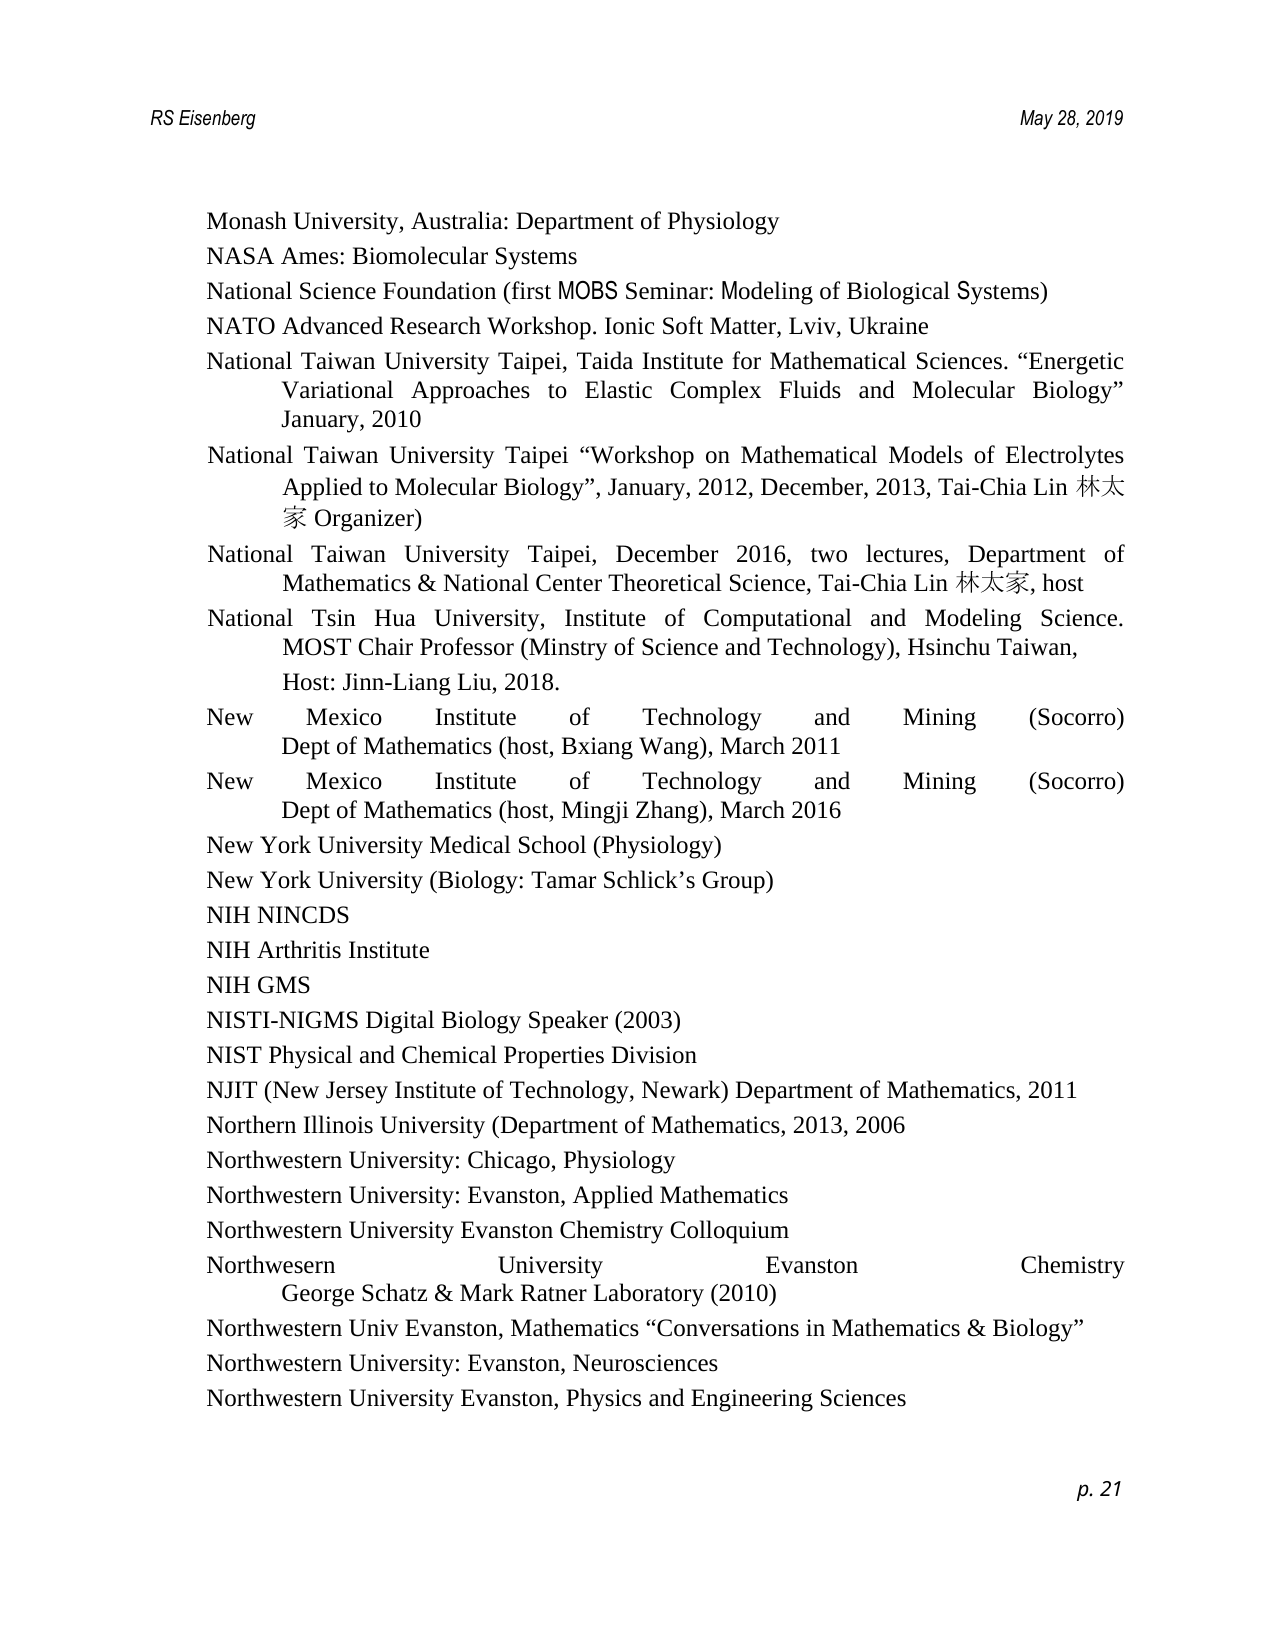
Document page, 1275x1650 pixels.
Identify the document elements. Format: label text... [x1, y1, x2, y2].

text Northwestern University: Evanston, Neurosciences [206, 1348, 1125, 1377]
text NIH NINCDS [206, 900, 1125, 928]
text National Taiwan University Taipei, Taida Institute for Mathematical Sciences. “Energetic Variational Approaches to Elastic Complex Fluids and Molecular Biology” January, 2010 [206, 346, 1125, 433]
text NIST Physical and Chemical Properties Division [206, 1040, 1125, 1068]
text New York University (Biology: Tamar Schlick’s Group) [206, 865, 1125, 893]
text New Mexico Institute of Technology and Mining (Socorro) Dept of Mathematics (host, Mingji Zhang), March 2016 [206, 766, 1125, 823]
text Monash University, Australia: Department of Physiology [206, 206, 1125, 235]
text NIH Arthritis Institute [206, 935, 1125, 963]
text Host: Jinn-Liang Liu, 2018. [207, 667, 1125, 696]
text New York University Medical School (Physiology) [206, 830, 1125, 858]
text National Tsin Hua University, Institute of Computational and Modeling Science. MOST Chair Professor (Minstry of Science and Technology), Hsinchu Taiwan, [207, 603, 1125, 661]
text National Science Foundation (first MOBS Seminar: Modeling of Biological Systems) [206, 276, 1125, 305]
text Northwestern Univ Evanston, Mathematics “Conversations in Mathematics & Biology” [206, 1313, 1125, 1342]
text Northwestern University Evanston, Physics and Engineering Sciences [206, 1383, 1125, 1412]
text NATO Advanced Research Workshop. Ionic Soft Matter, Lviv, Ukraine [206, 311, 1125, 340]
text Northwestern University: Chicago, Physiology [206, 1145, 1125, 1173]
text Northwestern University: Evanston, Applied Mathematics [206, 1180, 1125, 1208]
text Northwestern University Evanston Chemistry Colloquium [206, 1215, 1125, 1243]
text National Taiwan University Taipei “Workshop on Mathematical Models of Electrolytes Applied to Molecular Biology”, January, 2012, December, 2013, Tai-Chia Lin 林太家 Organizer) [207, 439, 1125, 533]
text Northern Illinois University (Department of Mathematics, 2013, 2006 [206, 1110, 1125, 1138]
text NISTI-NIGMS Digital Biology Speaker (2003) [206, 1005, 1125, 1033]
text NASA Ames: Biomolecular Systems [206, 241, 1125, 270]
text NIH GMS [206, 970, 1125, 998]
text NJIT (New Jersey Institute of Technology, Newark) Department of Mathematics, 2011 [206, 1075, 1125, 1103]
text National Taiwan University Taipei, December 2016, two lectures, Department of Mathematics & National Center Theoretical Science, Tai-Chia Lin 林太家, host [207, 539, 1125, 597]
text New Mexico Institute of Technology and Mining (Socorro) Dept of Mathematics (host, Bxiang Wang), March 2011 [206, 702, 1125, 760]
text Northwesern University Evanston Chemistry George Schatz & Mark Ratner Laboratory (2010) [206, 1250, 1125, 1307]
